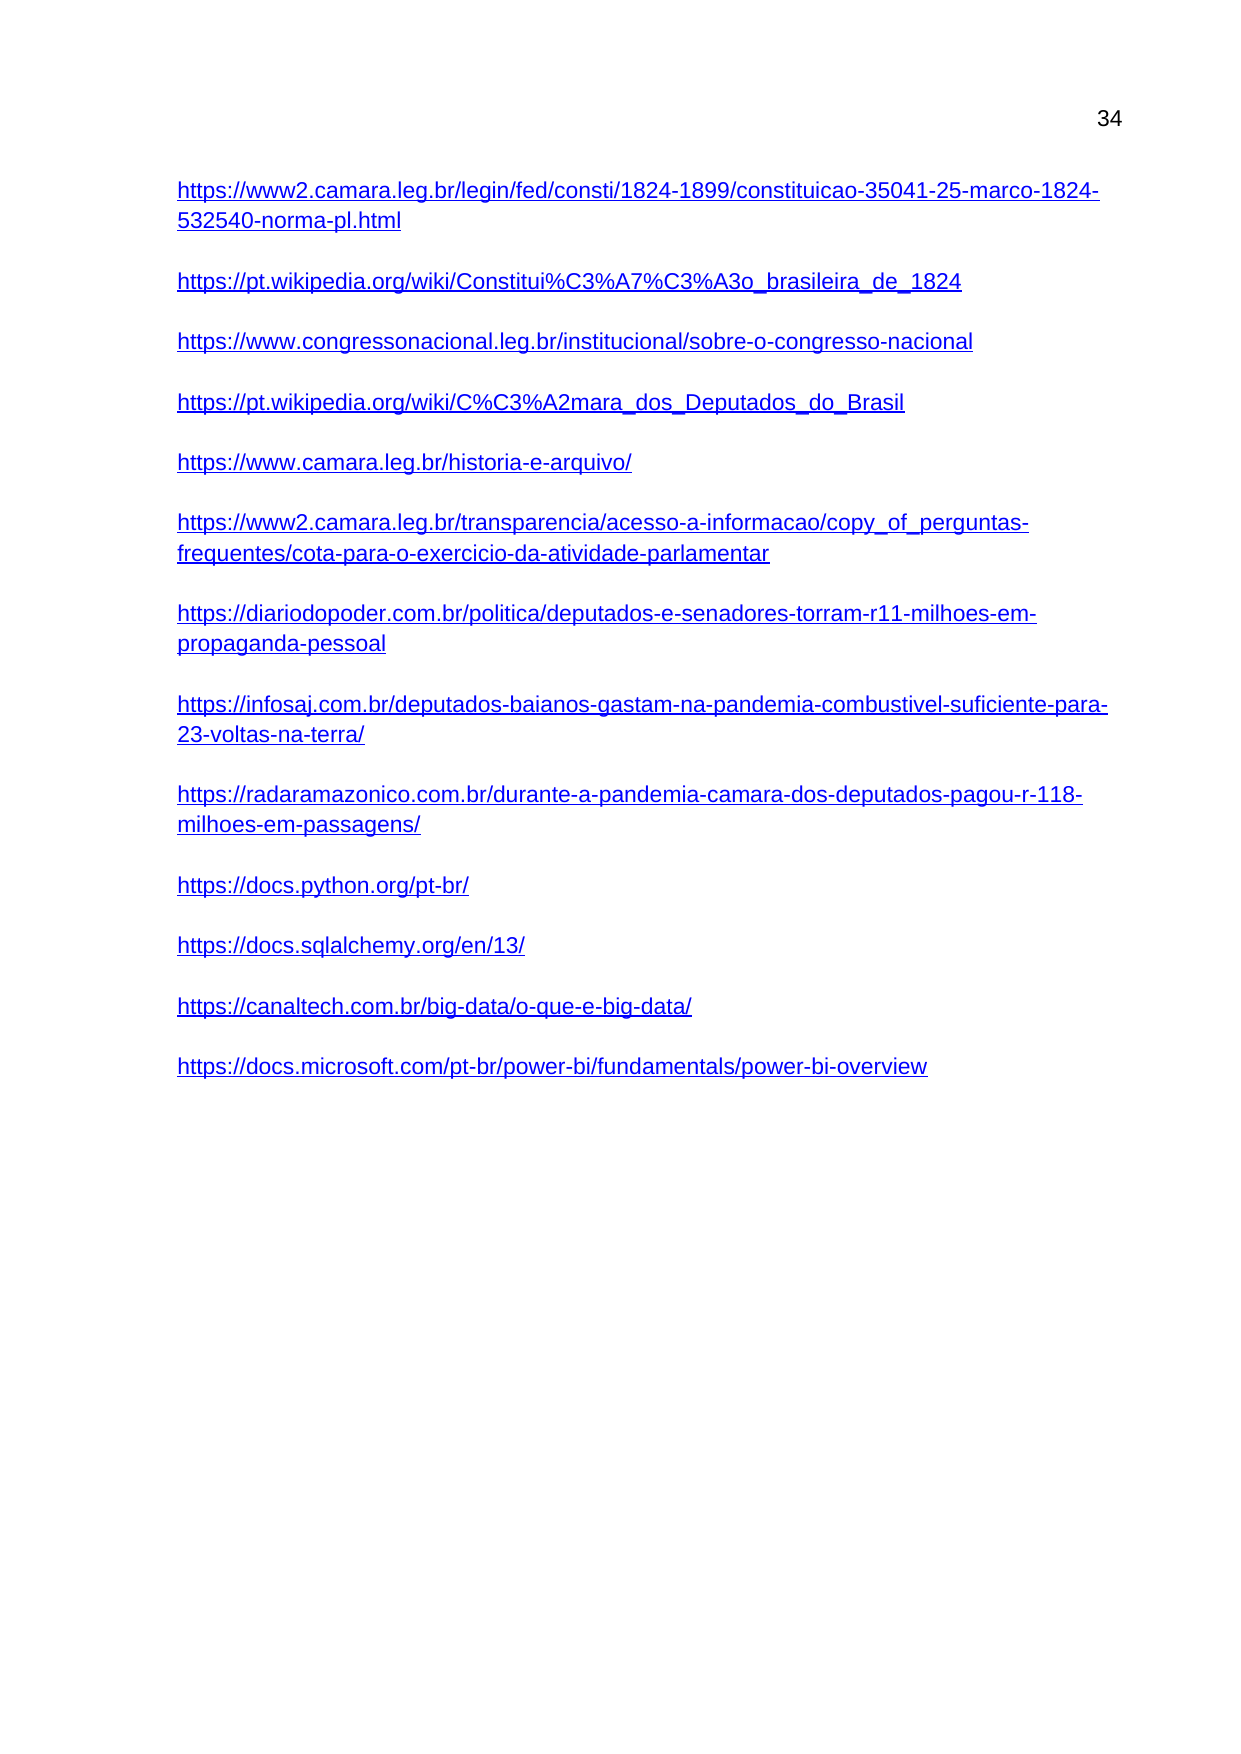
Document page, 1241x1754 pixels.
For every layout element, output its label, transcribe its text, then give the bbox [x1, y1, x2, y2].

text https://pt.wikipedia.org/wiki/Constitui%C3%A7%C3%A3o_brasileira_de_1824 [177, 268, 1122, 294]
text https://docs.microsoft.com/pt-br/power-bi/fundamentals/power-bi-overview [177, 1053, 1122, 1079]
text https://infosaj.com.br/deputados-baianos-gastam-na-pandemia-combustivel-suficiente-para-23-voltas-na-terra/ [177, 691, 1122, 747]
text https://docs.python.org/pt-br/ [177, 872, 1122, 898]
text https://docs.sqlalchemy.org/en/13/ [177, 932, 1122, 959]
text https://www.camara.leg.br/historia-e-arquivo/ [177, 449, 1122, 475]
text https://pt.wikipedia.org/wiki/C%C3%A2mara_dos_Deputados_do_Brasil [177, 388, 1122, 415]
text https://www2.camara.leg.br/legin/fed/consti/1824-1899/constituicao-35041-25-marco-1824-532540-norma-pl.html [177, 177, 1122, 234]
text https://canaltech.com.br/big-data/o-que-e-big-data/ [177, 993, 1122, 1019]
text https://radaramazonico.com.br/durante-a-pandemia-camara-dos-deputados-pagou-r-118-milhoes-em-passagens/ [177, 781, 1122, 838]
text https://diariodopoder.com.br/politica/deputados-e-senadores-torram-r11-milhoes-em-propaganda-pessoal [177, 600, 1122, 657]
text https://www.congressonacional.leg.br/institucional/sobre-o-congresso-nacional [177, 328, 1122, 354]
text https://www2.camara.leg.br/transparencia/acesso-a-informacao/copy_of_perguntas-frequentes/cota-para-o-exercicio-da-atividade-parlamentar [177, 509, 1122, 566]
